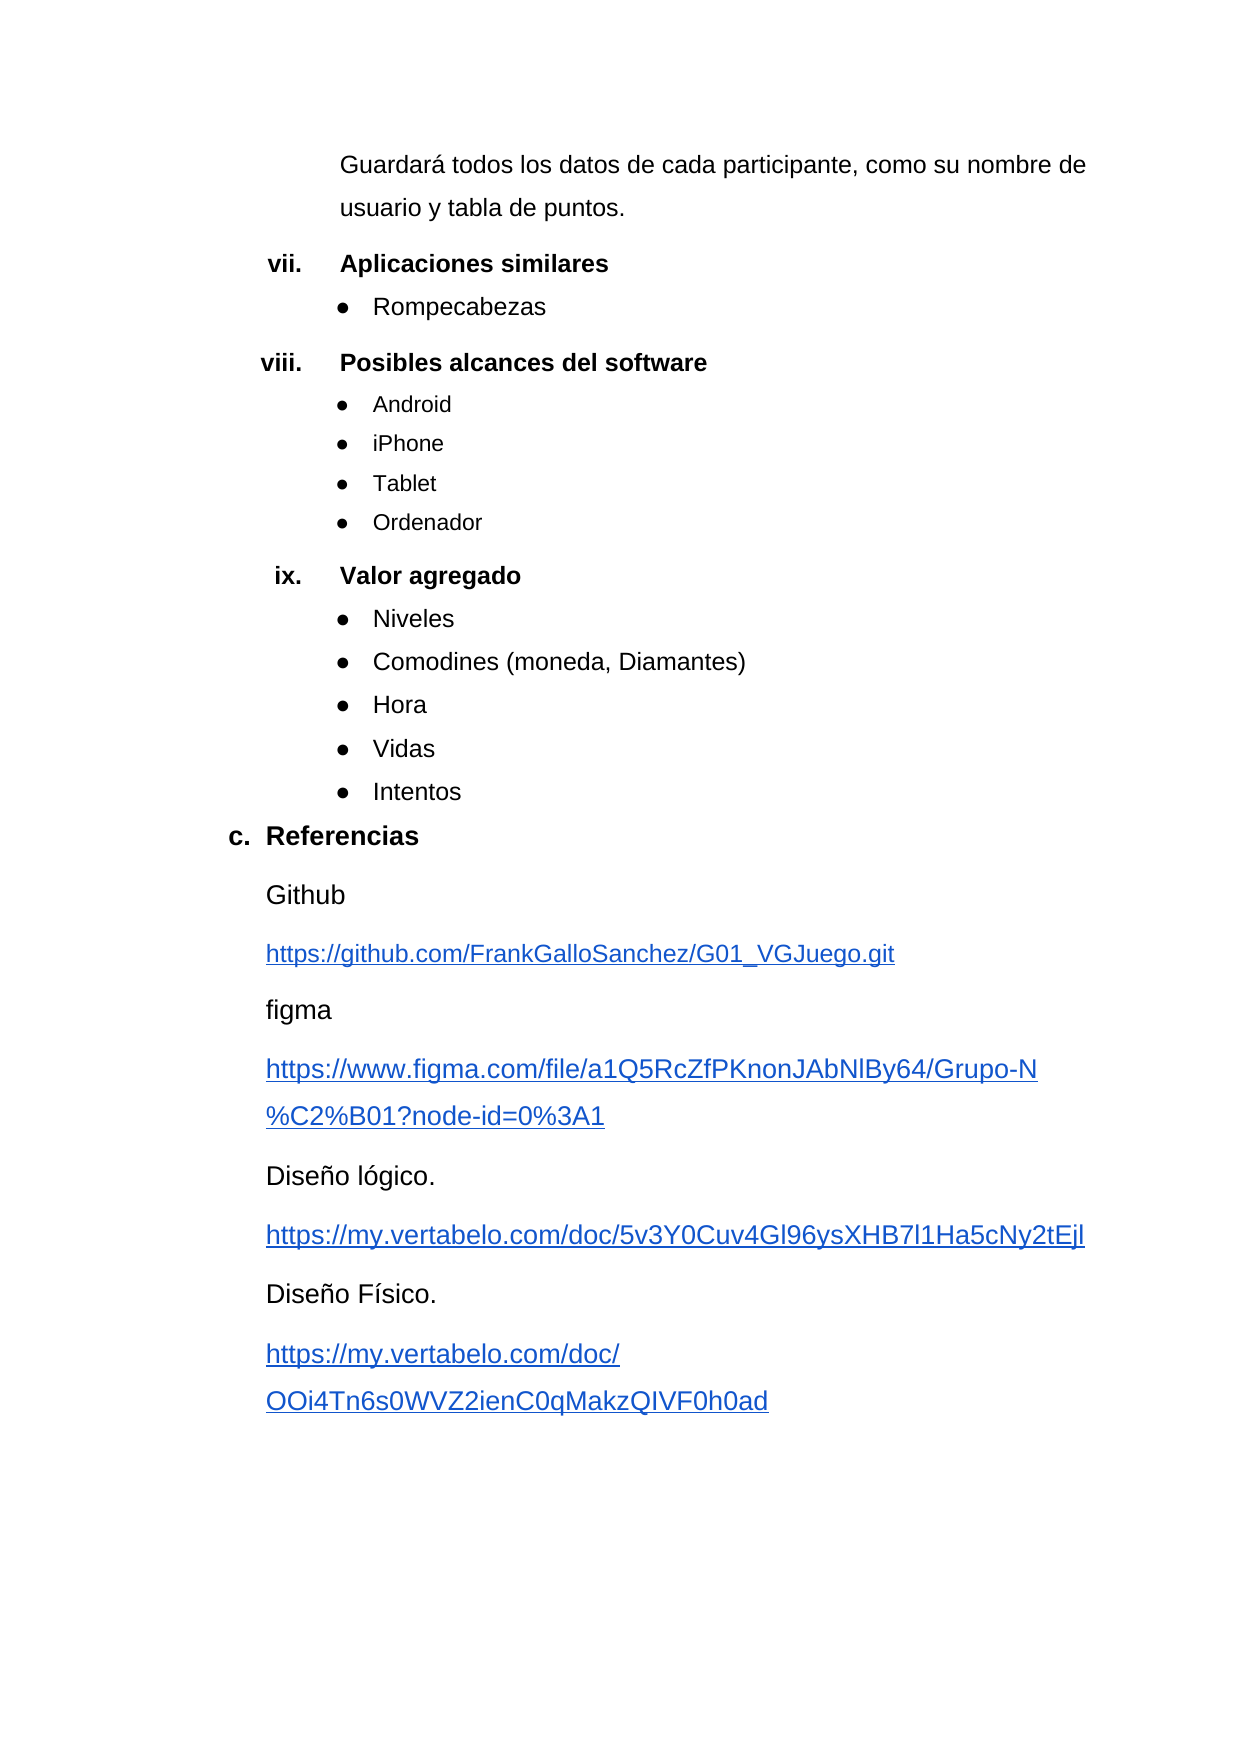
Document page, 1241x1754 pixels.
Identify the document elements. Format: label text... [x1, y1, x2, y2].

text https://my.vertabelo.com/doc/OOi4Tn6s0WVZ2ienC0qMakzQIVF0h0ad [266, 1338, 1090, 1416]
list Referencias [228, 820, 1090, 851]
text https://my.vertabelo.com/doc/5v3Y0Cuv4Gl96ysXHB7l1Ha5cNy2tEjl [266, 1219, 1090, 1250]
list Android [335, 391, 1090, 417]
list Niveles [335, 604, 1090, 633]
list Posibles alcances del software [302, 347, 1090, 376]
list Intentos [335, 777, 1090, 805]
text Guardará todos los datos de cada participante, como su nombre de usuario y tabla de puntos. [339, 150, 1090, 222]
text https://github.com/FrankGalloSanchez/G01_VGJuego.git [266, 938, 1090, 967]
list Vidas [335, 733, 1090, 762]
text Diseño Físico. [266, 1278, 1090, 1310]
list Aplicaciones similares [302, 249, 1090, 277]
text https://www.figma.com/file/a1Q5RcZfPKnonJAbNlBy64/Grupo-N%C2%B01?node-id=0%3A1 [266, 1053, 1090, 1132]
list Ordenador [335, 509, 1090, 535]
text Github [266, 879, 1090, 910]
text figma [266, 994, 1090, 1025]
text Diseño lógico. [266, 1160, 1090, 1191]
list Hora [335, 690, 1090, 719]
list Tablet [335, 469, 1090, 496]
list iPhone [335, 430, 1090, 456]
list Rompecabezas [335, 292, 1090, 321]
list Comodines (moneda, Diamantes) [335, 647, 1090, 676]
list Valor agregado [302, 561, 1090, 590]
